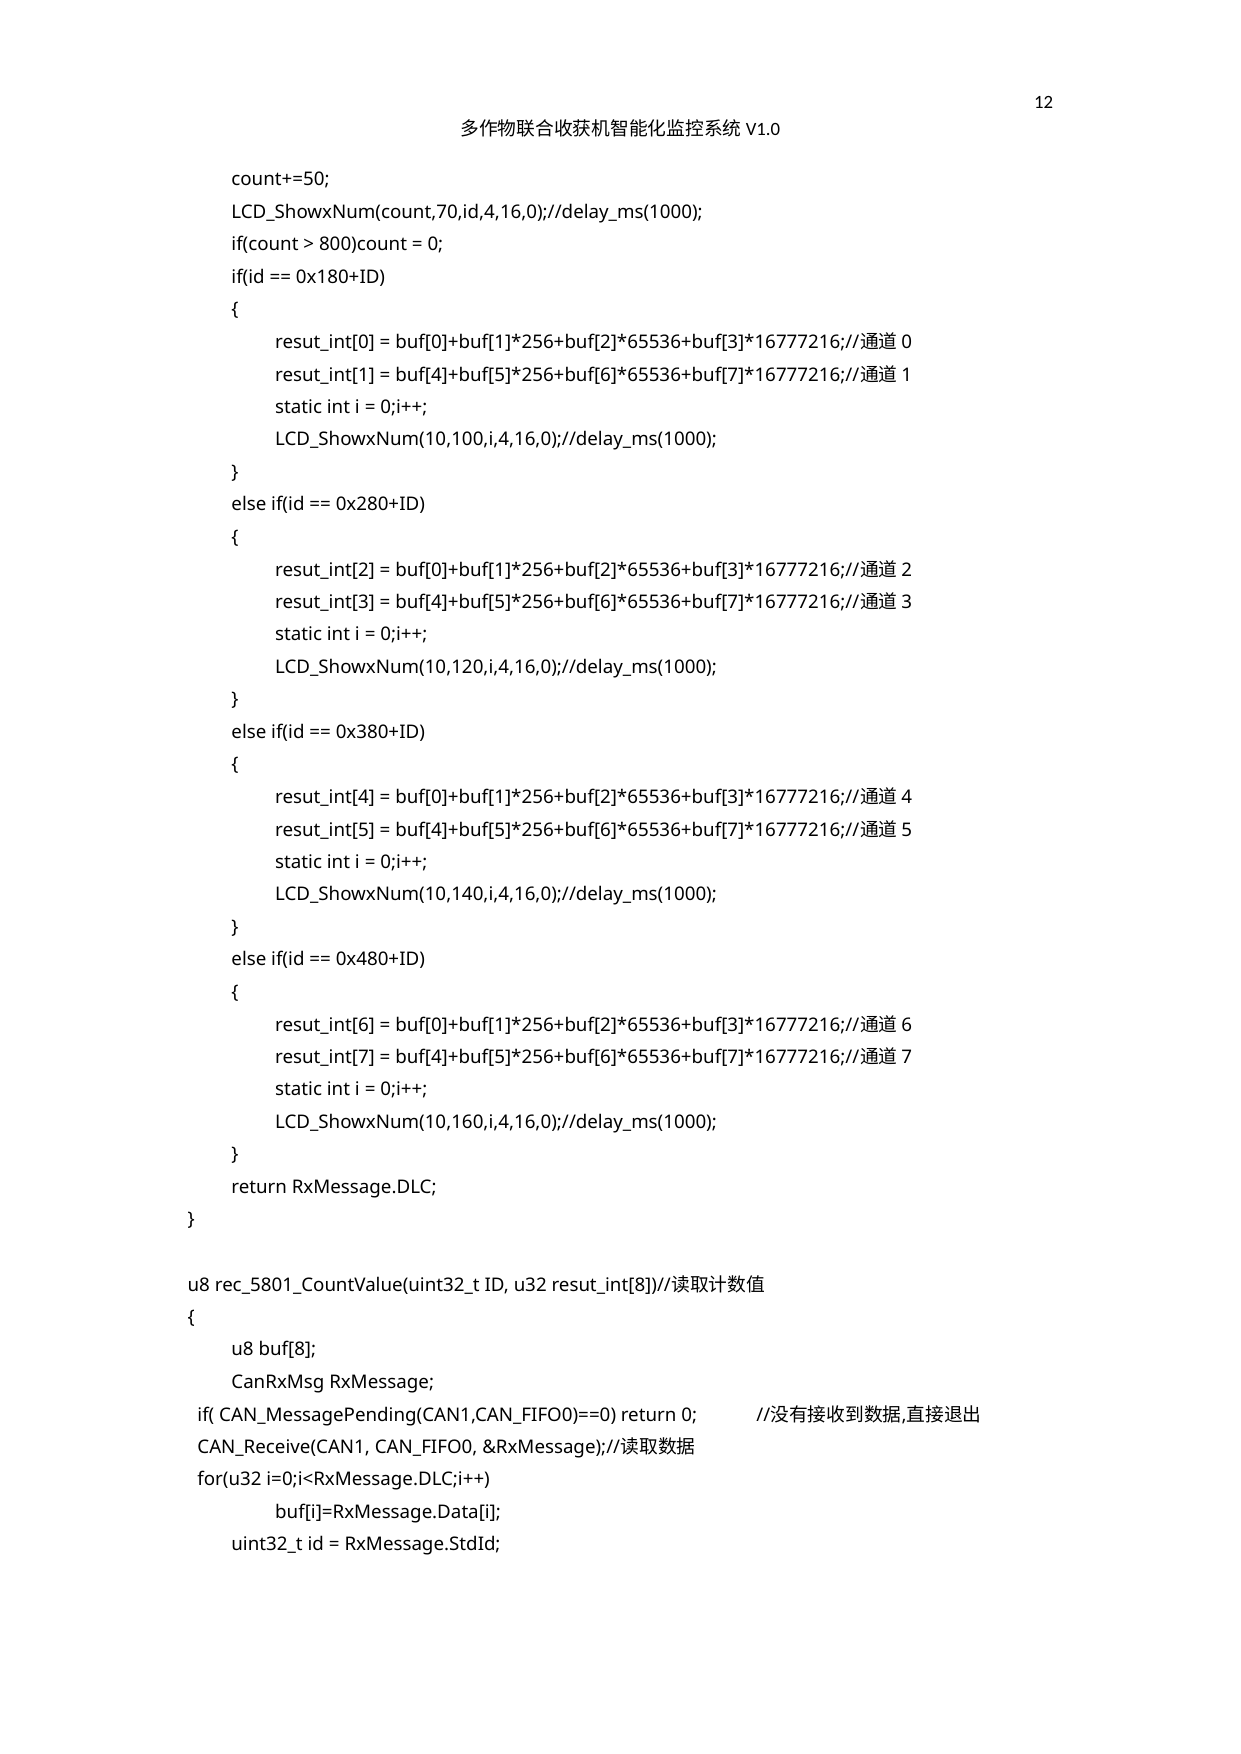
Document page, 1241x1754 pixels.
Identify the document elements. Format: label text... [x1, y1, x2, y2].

text { [187, 747, 1053, 779]
text resut_int[7] = buf[4]+buf[5]*256+buf[6]*65536+buf[7]*16777216;//通道7 [187, 1039, 1053, 1072]
text LCD_ShowxNum(10,160,i,4,16,0);//delay_ms(1000); [187, 1104, 1053, 1137]
text static int i = 0;i++; [187, 1072, 1053, 1104]
text for(u32 i=0;i<RxMessage.DLC;i++) [187, 1462, 1053, 1494]
text { [187, 519, 1053, 552]
text LCD_ShowxNum(10,140,i,4,16,0);//delay_ms(1000); [187, 877, 1053, 909]
text resut_int[3] = buf[4]+buf[5]*256+buf[6]*65536+buf[7]*16777216;//通道3 [187, 584, 1053, 617]
text if(id == 0x180+ID) [187, 259, 1053, 292]
text if(count > 800)count = 0; [187, 227, 1053, 259]
text CAN_Receive(CAN1, CAN_FIFO0, &RxMessage);//读取数据 [187, 1429, 1053, 1462]
text } [187, 909, 1053, 942]
text u8 rec_5801_CountValue(uint32_t ID, u32 resut_int[8])//读取计数值 [187, 1267, 1053, 1299]
text if( CAN_MessagePending(CAN1,CAN_FIFO0)==0) return 0; //没有接收到数据,直接退出 [187, 1397, 1053, 1429]
text else if(id == 0x380+ID) [187, 714, 1053, 747]
text buf[i]=RxMessage.Data[i]; [187, 1494, 1053, 1527]
text } [187, 454, 1053, 487]
text else if(id == 0x280+ID) [187, 487, 1053, 519]
text static int i = 0;i++; [187, 617, 1053, 649]
text { [187, 974, 1053, 1007]
text } [187, 1137, 1053, 1169]
text uint32_t id = RxMessage.StdId; [187, 1527, 1053, 1559]
text } [187, 682, 1053, 714]
text resut_int[0] = buf[0]+buf[1]*256+buf[2]*65536+buf[3]*16777216;//通道0 [187, 324, 1053, 357]
text CanRxMsg RxMessage; [187, 1364, 1053, 1397]
text count+=50; [187, 162, 1053, 194]
text { [187, 292, 1053, 324]
text else if(id == 0x480+ID) [187, 942, 1053, 974]
text LCD_ShowxNum(10,100,i,4,16,0);//delay_ms(1000); [187, 422, 1053, 454]
text static int i = 0;i++; [187, 389, 1053, 422]
text resut_int[6] = buf[0]+buf[1]*256+buf[2]*65536+buf[3]*16777216;//通道6 [187, 1007, 1053, 1039]
text resut_int[4] = buf[0]+buf[1]*256+buf[2]*65536+buf[3]*16777216;//通道4 [187, 779, 1053, 812]
text LCD_ShowxNum(count,70,id,4,16,0);//delay_ms(1000); [187, 194, 1053, 227]
text u8 buf[8]; [187, 1332, 1053, 1364]
text { [187, 1299, 1053, 1332]
text return RxMessage.DLC; [187, 1169, 1053, 1202]
text resut_int[2] = buf[0]+buf[1]*256+buf[2]*65536+buf[3]*16777216;//通道2 [187, 552, 1053, 584]
text static int i = 0;i++; [187, 844, 1053, 877]
text resut_int[1] = buf[4]+buf[5]*256+buf[6]*65536+buf[7]*16777216;//通道1 [187, 357, 1053, 389]
text } [187, 1202, 1053, 1234]
text resut_int[5] = buf[4]+buf[5]*256+buf[6]*65536+buf[7]*16777216;//通道5 [187, 812, 1053, 844]
text LCD_ShowxNum(10,120,i,4,16,0);//delay_ms(1000); [187, 649, 1053, 682]
